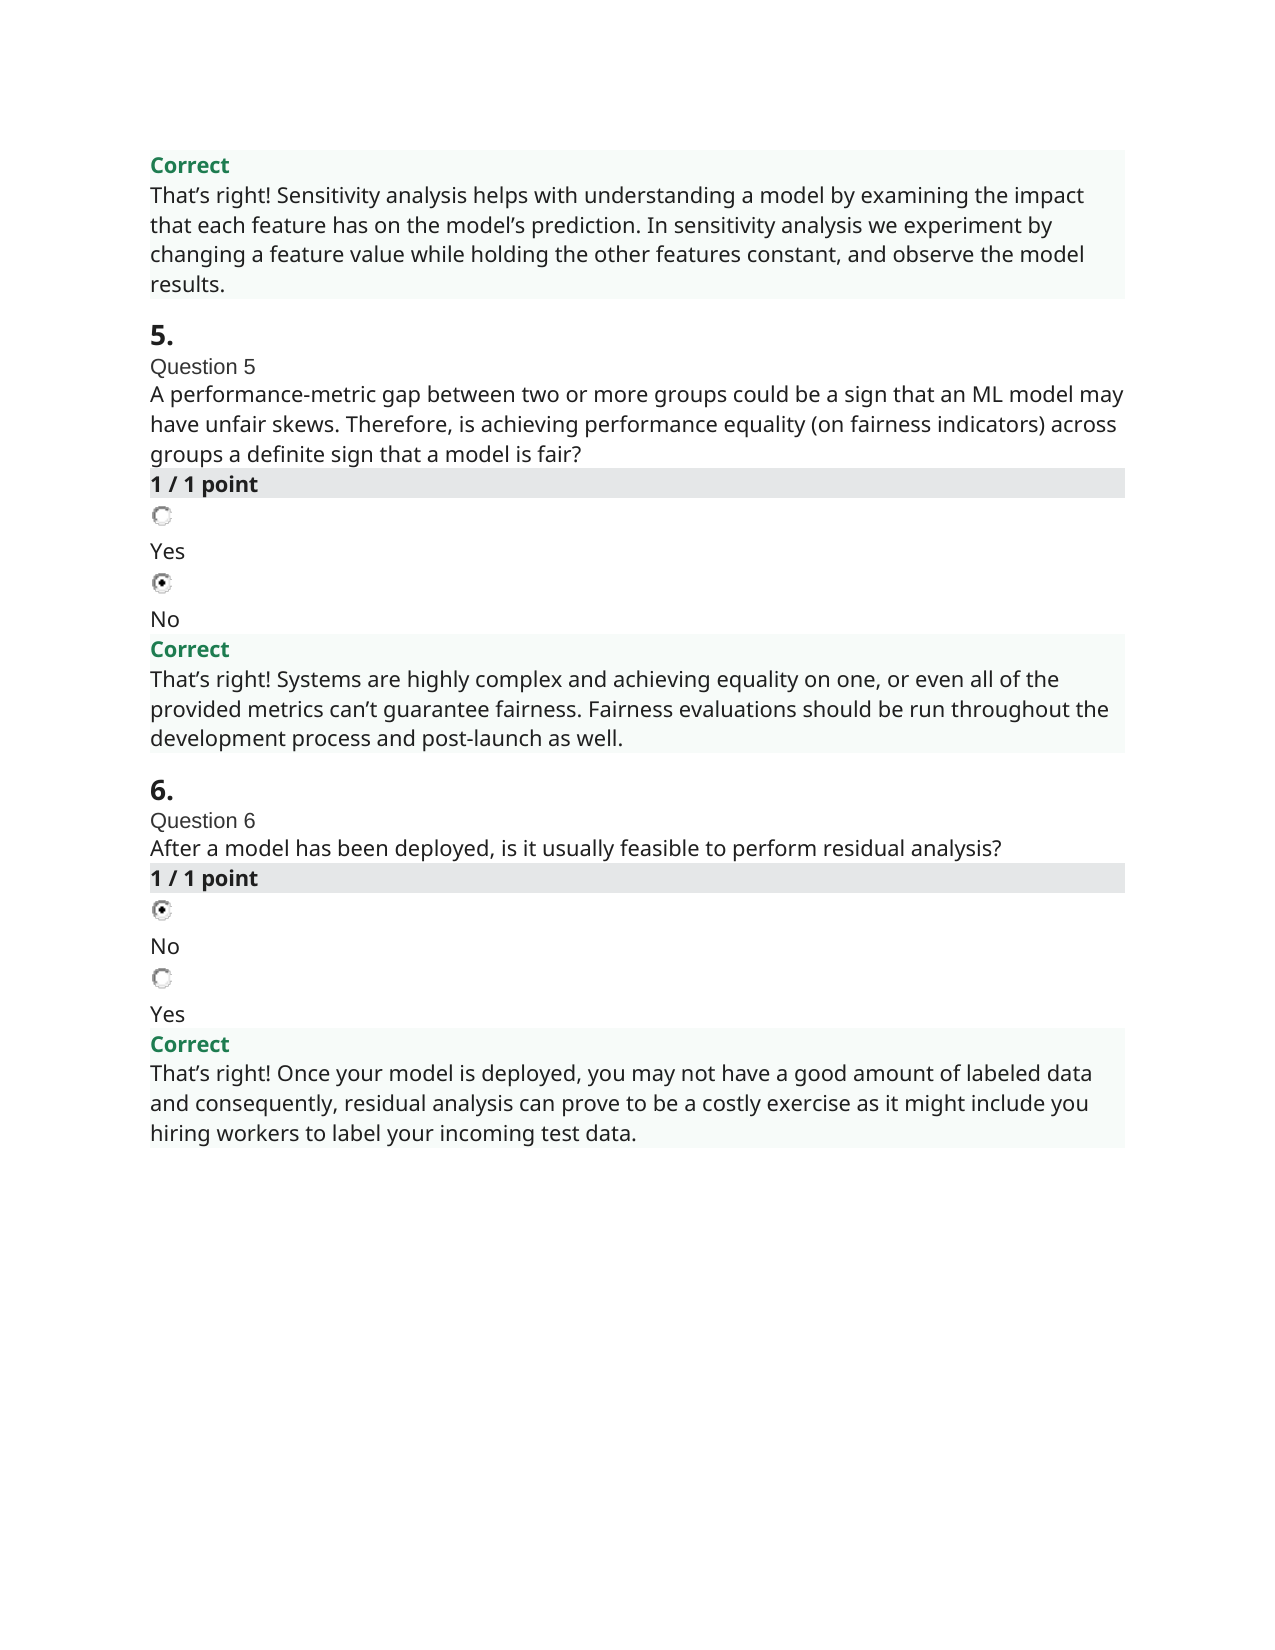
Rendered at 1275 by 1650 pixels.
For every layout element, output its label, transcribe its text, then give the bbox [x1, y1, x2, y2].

text A performance-metric gap between two or more groups could be a sign that an ML model may have unfair skews. Therefore, is achieving performance equality (on fairness indicators) across groups a definite sign that a model is fair? [150, 379, 1125, 468]
text Question 6 [150, 808, 1125, 833]
text That’s right! Systems are highly complex and achieving equality on one, or even all of the provided metrics can’t guarantee fairness. Fairness evaluations should be run throughout the development process and post-launch as well. [150, 664, 1125, 753]
text That’s right! Once your model is deployed, you may not have a good amount of labeled data and consequently, residual analysis can prove to be a costly exercise as it might include you hiring workers to label your incoming test data. [150, 1058, 1125, 1148]
text 5. [150, 316, 1125, 354]
text 1 / 1 point [150, 468, 1125, 498]
text No [150, 931, 1125, 961]
text No [150, 604, 1125, 634]
text Yes [150, 999, 1125, 1028]
text After a model has been deployed, is it usually feasible to perform residual analysis? [150, 833, 1125, 863]
text That’s right! Sensitivity analysis helps with understanding a model by examining the impact that each feature has on the model’s prediction. In sensitivity analysis we experiment by changing a feature value while holding the other features constant, and observe the model results. [150, 180, 1125, 299]
text Correct [150, 150, 1125, 180]
text Correct [150, 1028, 1125, 1058]
text Yes [150, 536, 1125, 566]
text Correct [150, 634, 1125, 664]
text Question 5 [150, 354, 1125, 379]
text 1 / 1 point [150, 863, 1125, 893]
text 6. [150, 770, 1125, 808]
